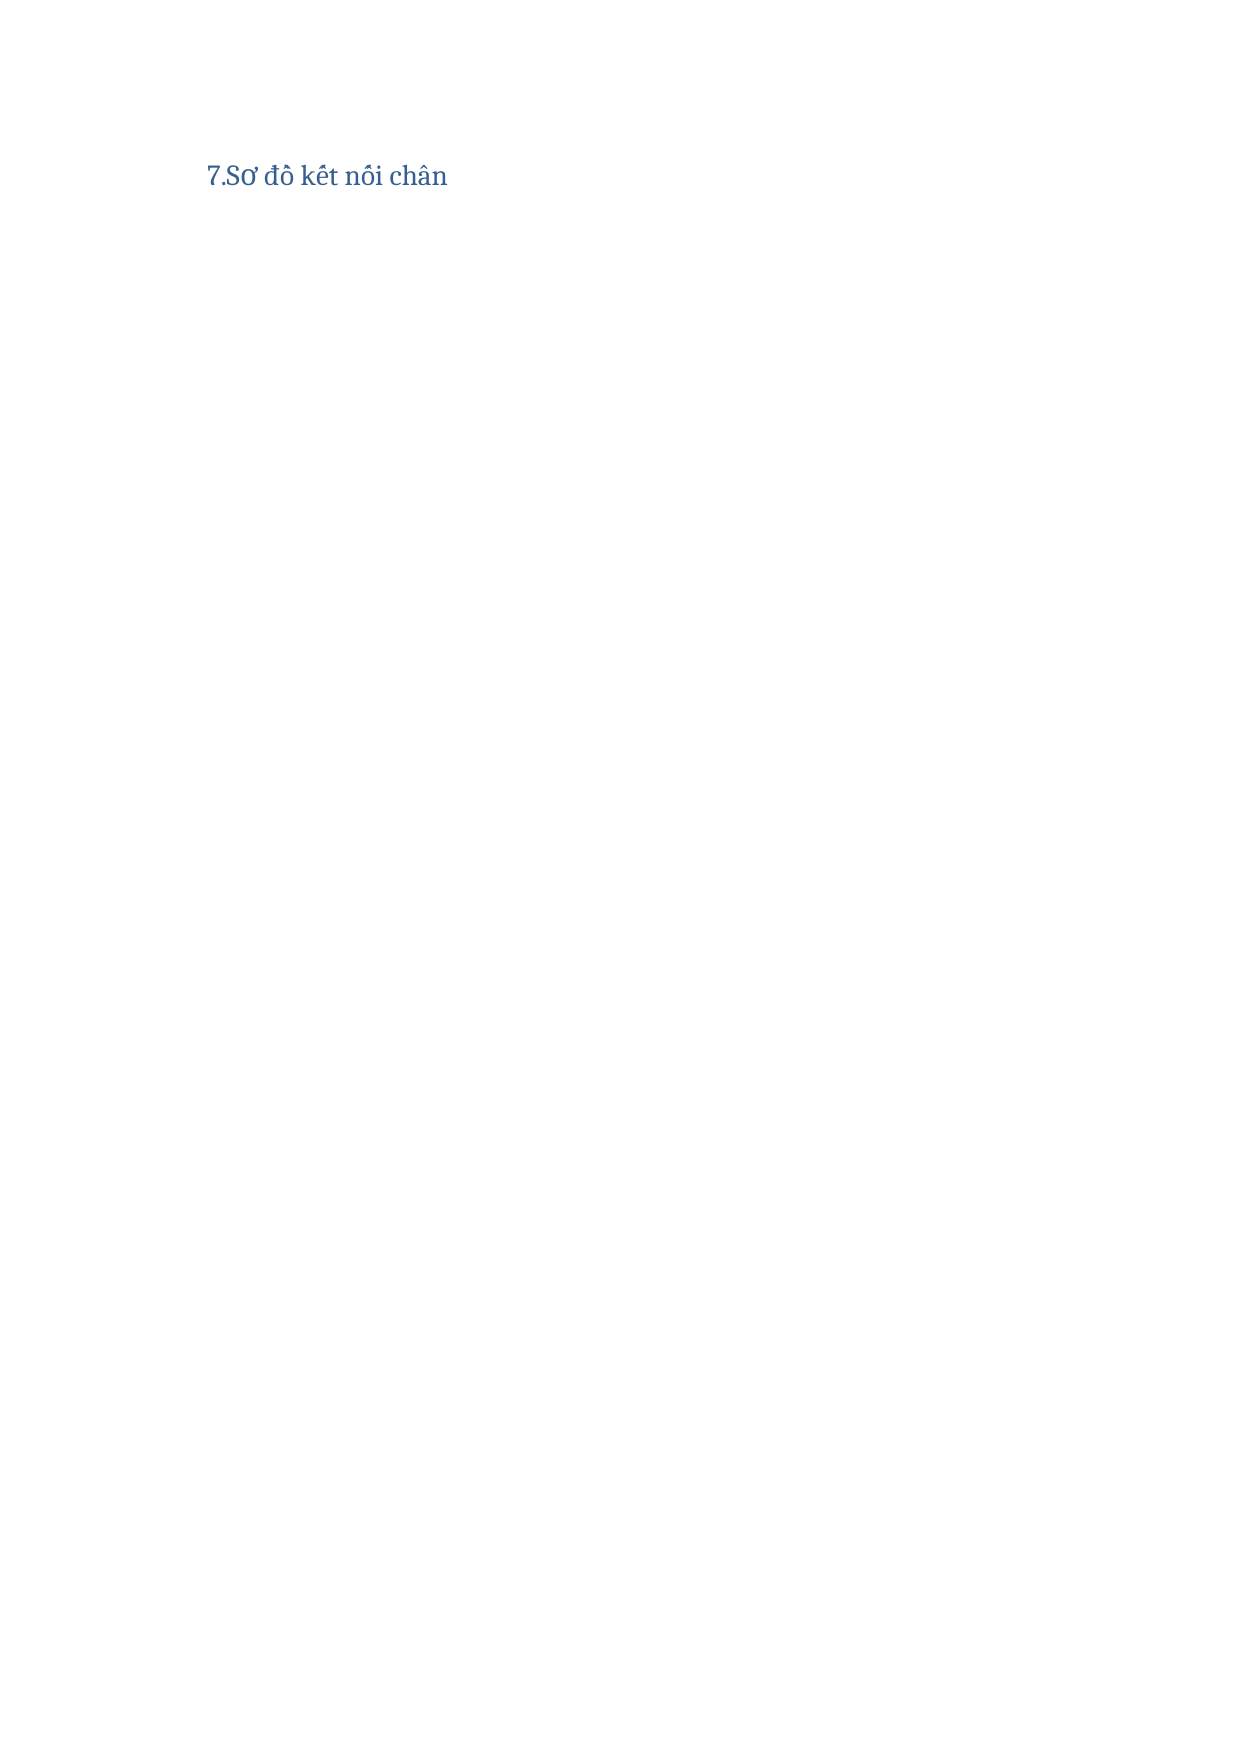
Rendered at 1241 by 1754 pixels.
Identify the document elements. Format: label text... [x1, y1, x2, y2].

subtitle 7.Sơ đồ kết nối chân [207, 159, 1093, 193]
